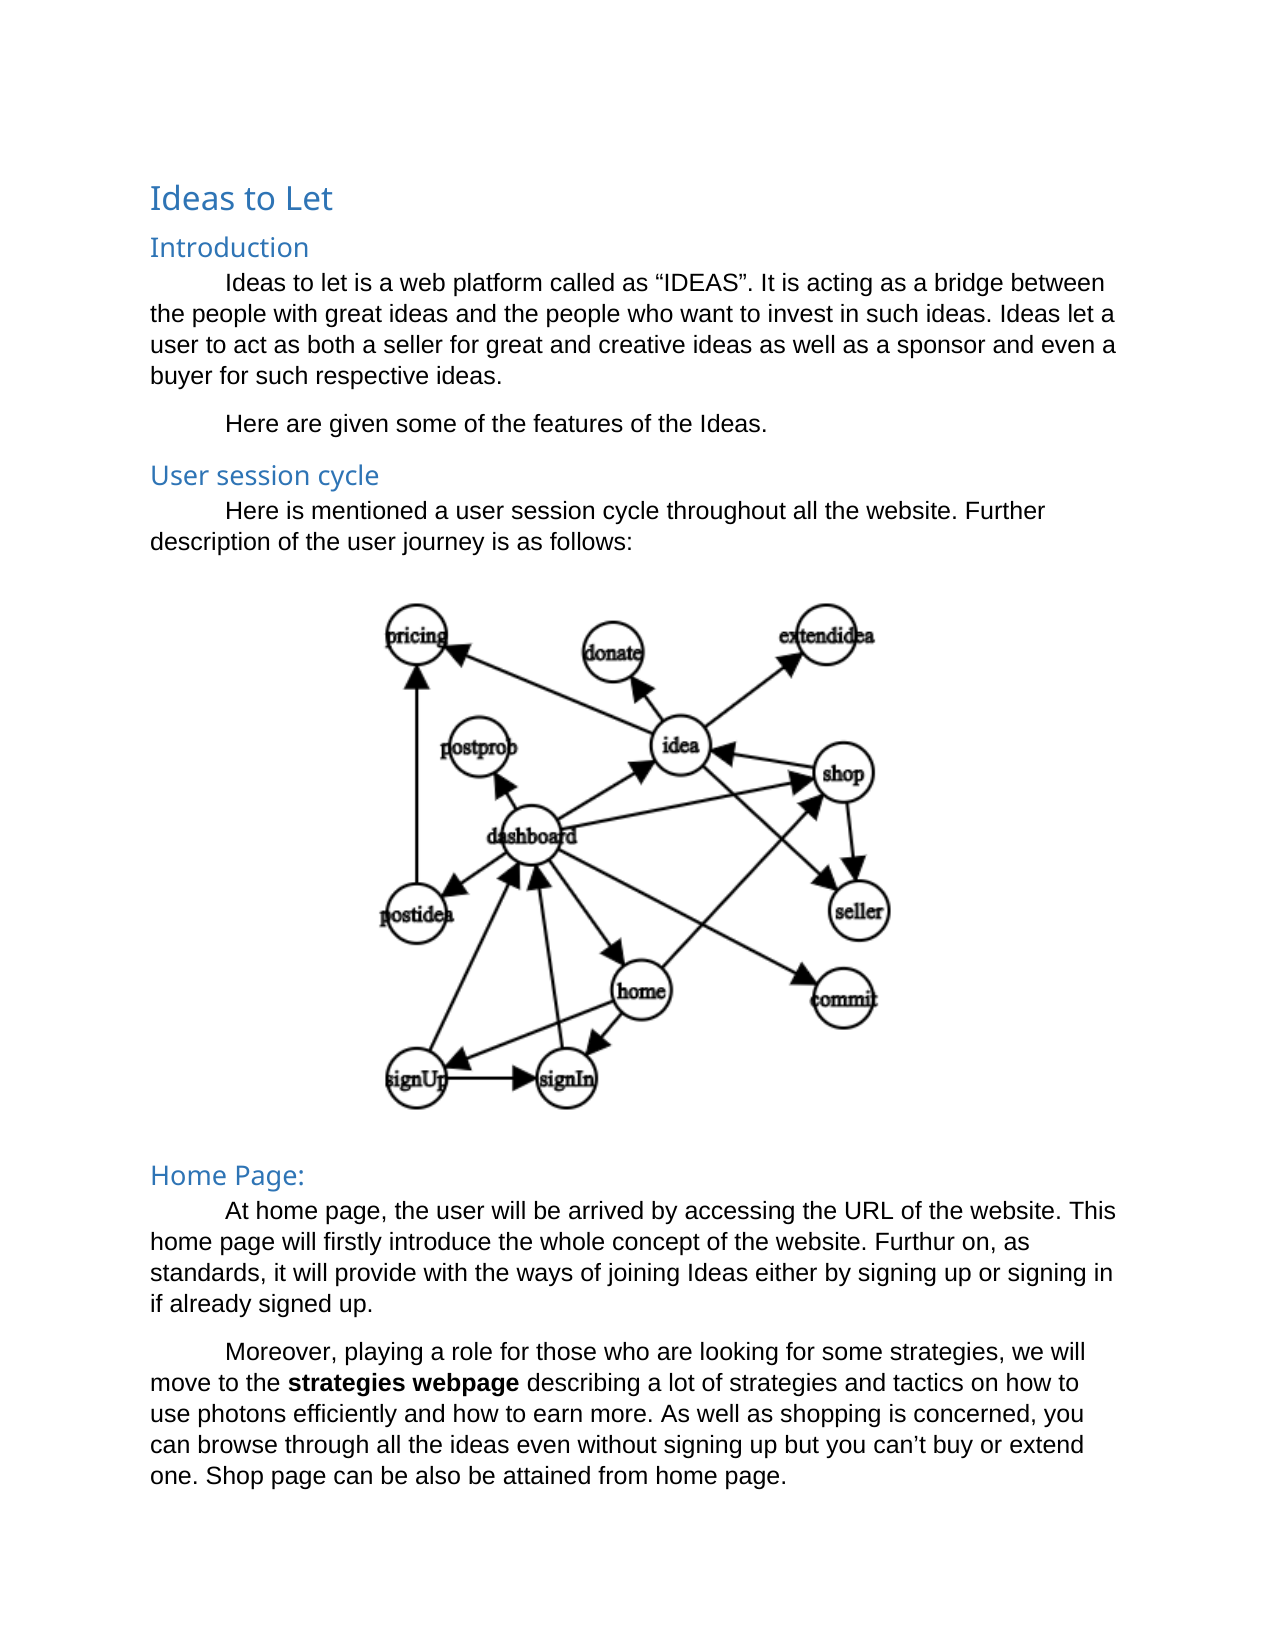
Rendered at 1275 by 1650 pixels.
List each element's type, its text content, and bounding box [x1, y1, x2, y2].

text Here is mentioned a user session cycle throughout all the website. Further description of the user journey is as follows: [150, 496, 1125, 556]
text Moreover, playing a role for those who are looking for some strategies, we will move to the strategies webpage describing a lot of strategies and tactics on how to use photons efficiently and how to earn more. As well as shopping is concerned, you can browse through all the ideas even without signing up but you can’t buy or extend one. Shop page can be also be attained from home page. [150, 1337, 1125, 1490]
text Ideas to let is a web platform called as “IDEAS”. It is acting as a bridge between the people with great ideas and the people who want to invest in such ideas. Ideas let a user to act as both a seller for great and creative ideas as well as a sponsor and even a buyer for such respective ideas. [150, 268, 1125, 390]
subtitle Home Page: [150, 1157, 1125, 1193]
text At home page, the user will be arrived by accessing the URL of the website. This home page will firstly introduce the whole concept of the website. Furthur on, as standards, it will provide with the ways of joining Ideas either by signing up or signing in if already signed up. [150, 1196, 1125, 1318]
picture [356, 574, 919, 1138]
subtitle User session cycle [150, 456, 1125, 493]
subtitle Ideas to Let [150, 175, 1125, 220]
subtitle Introduction [150, 228, 1125, 265]
text Here are given some of the features of the Ideas. [150, 409, 1125, 437]
